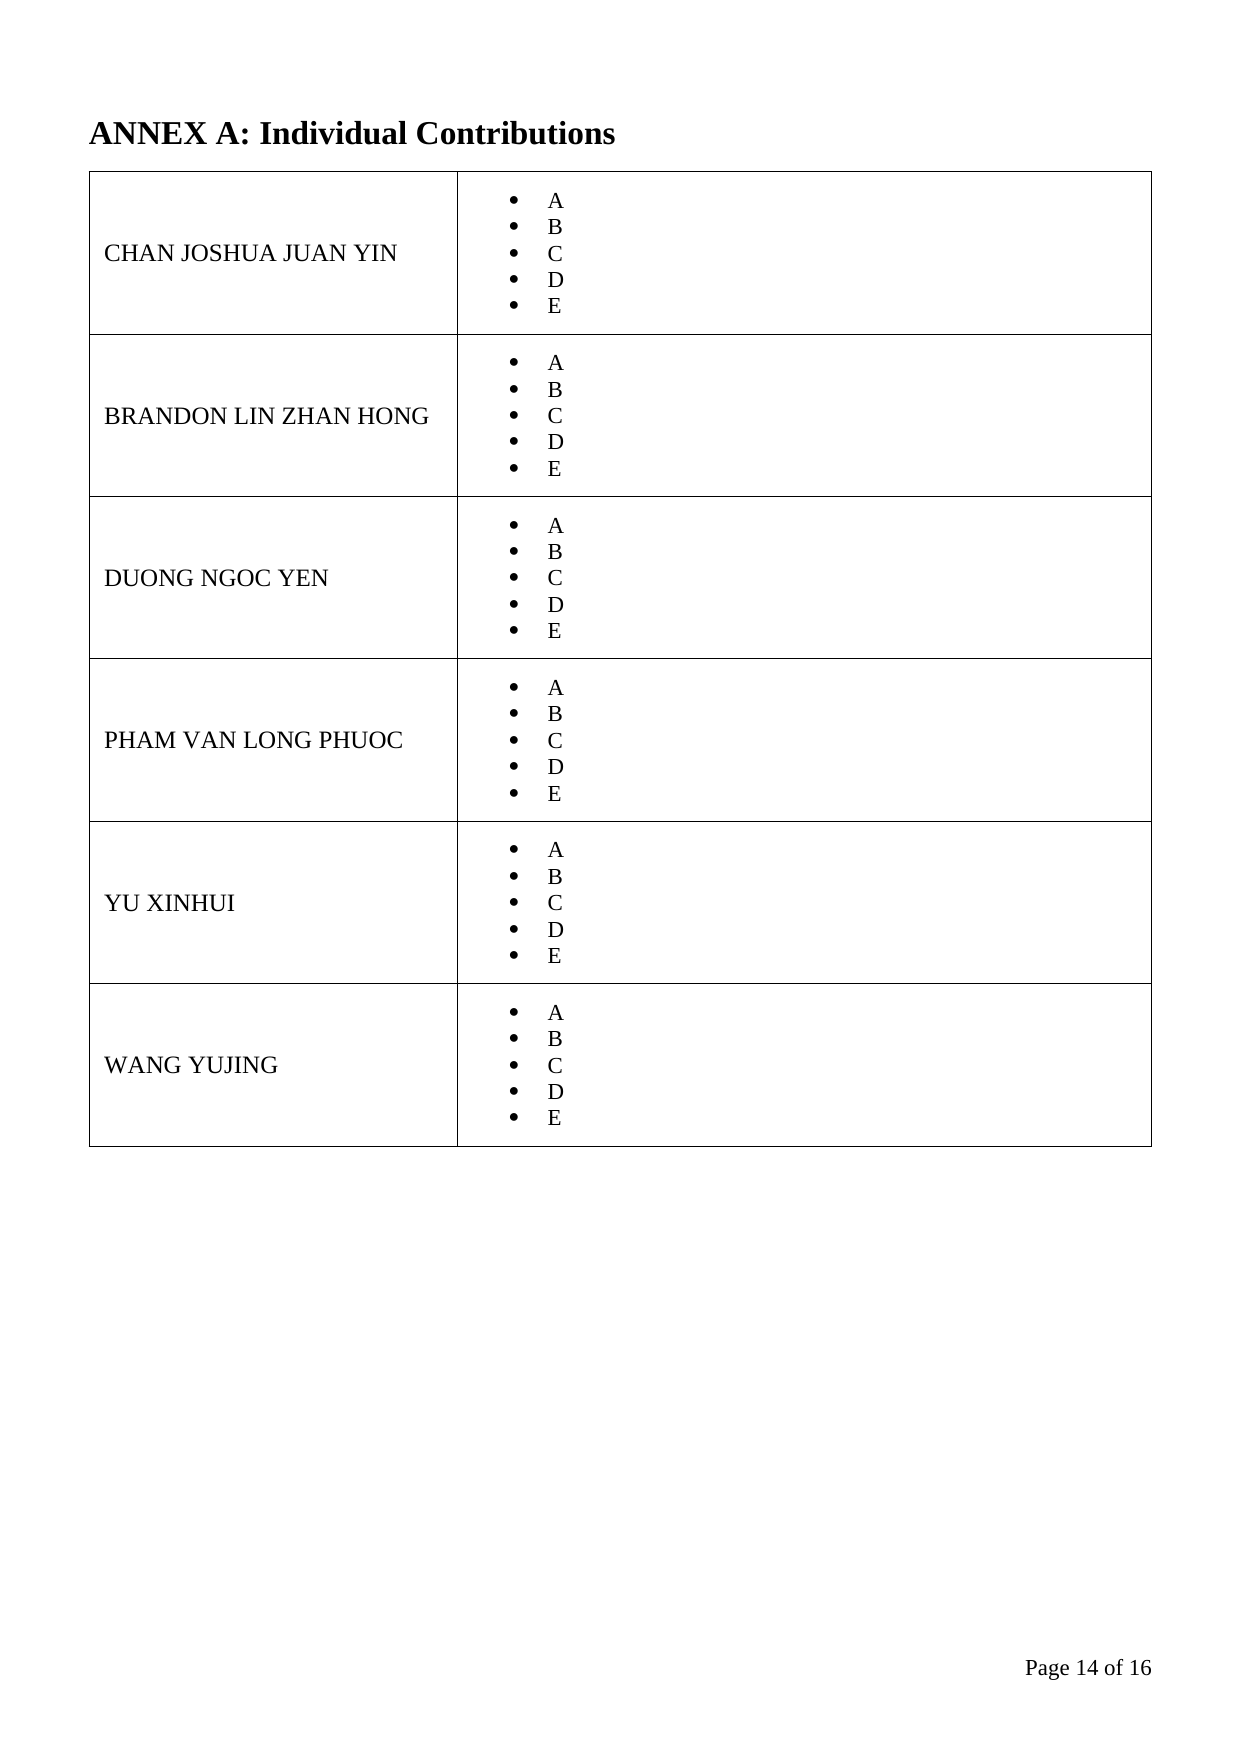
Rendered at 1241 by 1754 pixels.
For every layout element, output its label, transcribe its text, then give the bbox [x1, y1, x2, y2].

table_cell A B C D E [458, 497, 1151, 658]
table_cell A B C D E [458, 659, 1151, 821]
table_cell A B C D E [458, 335, 1151, 496]
table_cell PHAM VAN LONG PHUOC [90, 659, 457, 821]
table_cell DUONG NGOC YEN [90, 497, 457, 658]
table_cell YU XINHUI [90, 822, 457, 983]
table_cell A B C D E [458, 984, 1151, 1146]
table_cell BRANDON LIN ZHAN HONG [90, 335, 457, 496]
table_cell A B C D E [458, 822, 1151, 983]
table_header CHAN JOSHUA JUAN YIN [90, 172, 457, 333]
table_header A B C D E [458, 172, 1151, 333]
table_cell WANG YUJING [90, 984, 457, 1146]
subtitle ANNEX A: Individual Contributions [89, 114, 1152, 152]
